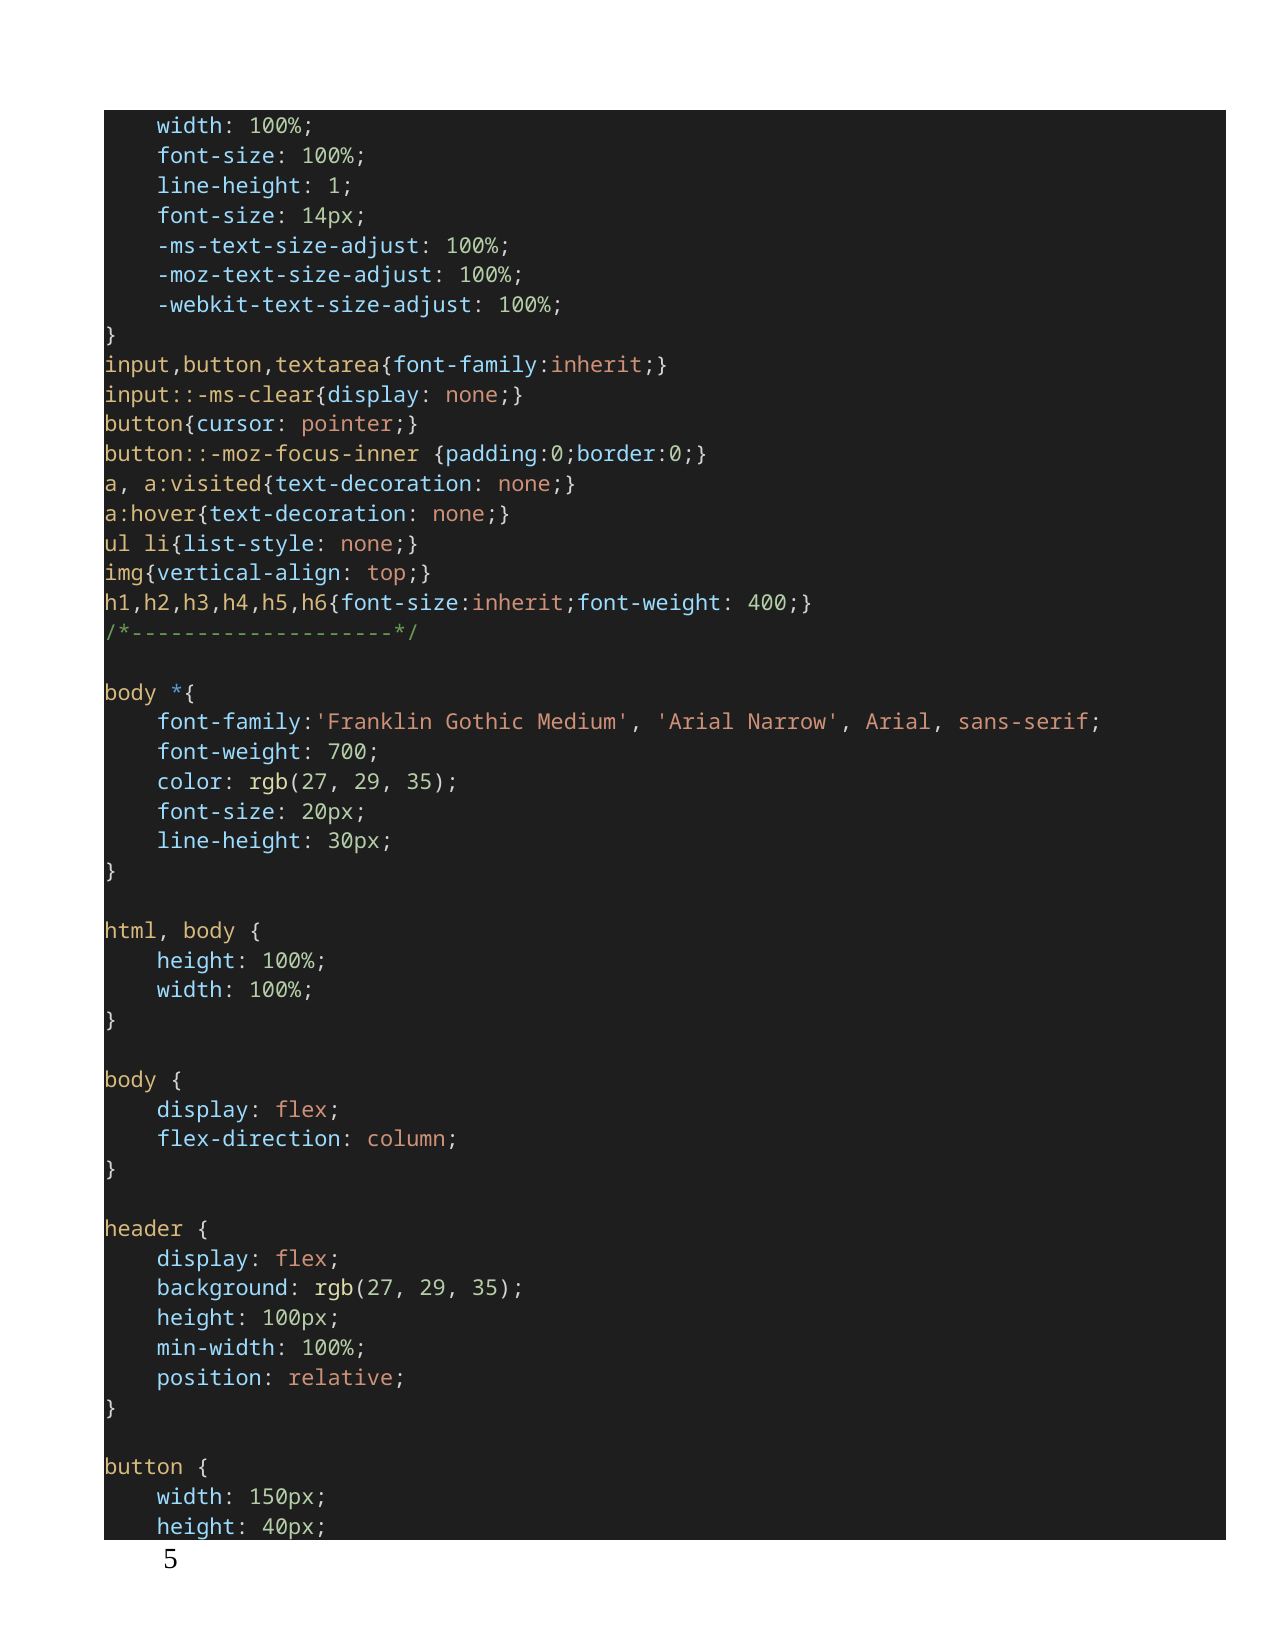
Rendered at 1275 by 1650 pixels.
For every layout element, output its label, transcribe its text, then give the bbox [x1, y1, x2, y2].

text min-width: 100%; [104, 1332, 1226, 1362]
text line-height: 30px; [104, 825, 1226, 855]
text line-height: 1; [104, 170, 1226, 200]
text background: rgb(27, 29, 35); [104, 1272, 1226, 1302]
text width: 150px; [104, 1481, 1226, 1511]
text /*--------------------*/ [104, 617, 1226, 647]
text ul li{list-style: none;} [104, 527, 1226, 557]
text font-weight: 700; [104, 736, 1226, 766]
text html, body { [104, 915, 1226, 944]
text } [104, 319, 1226, 349]
text body { [104, 1064, 1226, 1093]
text width: 100%; [104, 110, 1226, 140]
text } [104, 1153, 1226, 1183]
text width: 100%; [104, 974, 1226, 1004]
text height: 100%; [104, 944, 1226, 974]
text h1,h2,h3,h4,h5,h6{font-size:inherit;font-weight: 400;} [104, 587, 1226, 617]
text font-family:'Franklin Gothic Medium', 'Arial Narrow', Arial, sans-serif; [104, 706, 1226, 736]
text font-size: 100%; [104, 140, 1226, 170]
text a:hover{text-decoration: none;} [104, 498, 1226, 527]
text input::-ms-clear{display: none;} [104, 378, 1226, 408]
text display: flex; [104, 1093, 1226, 1123]
text button::-moz-focus-inner {padding:0;border:0;} [104, 438, 1226, 468]
text color: rgb(27, 29, 35); [104, 766, 1226, 796]
text -webkit-text-size-adjust: 100%; [104, 289, 1226, 319]
text -moz-text-size-adjust: 100%; [104, 259, 1226, 289]
text height: 40px; [104, 1511, 1226, 1540]
text flex-direction: column; [104, 1123, 1226, 1153]
text input,button,textarea{font-family:inherit;} [104, 349, 1226, 378]
text button{cursor: pointer;} [104, 408, 1226, 438]
text font-size: 14px; [104, 200, 1226, 229]
text header { [104, 1213, 1226, 1242]
text display: flex; [104, 1242, 1226, 1272]
text -ms-text-size-adjust: 100%; [104, 229, 1226, 259]
text button { [104, 1451, 1226, 1481]
text position: relative; [104, 1362, 1226, 1391]
text body *{ [104, 676, 1226, 706]
text font-size: 20px; [104, 796, 1226, 825]
text img{vertical-align: top;} [104, 557, 1226, 587]
text height: 100px; [104, 1302, 1226, 1332]
text } [104, 855, 1226, 885]
text a, a:visited{text-decoration: none;} [104, 468, 1226, 498]
text } [104, 1004, 1226, 1034]
text } [104, 1391, 1226, 1421]
